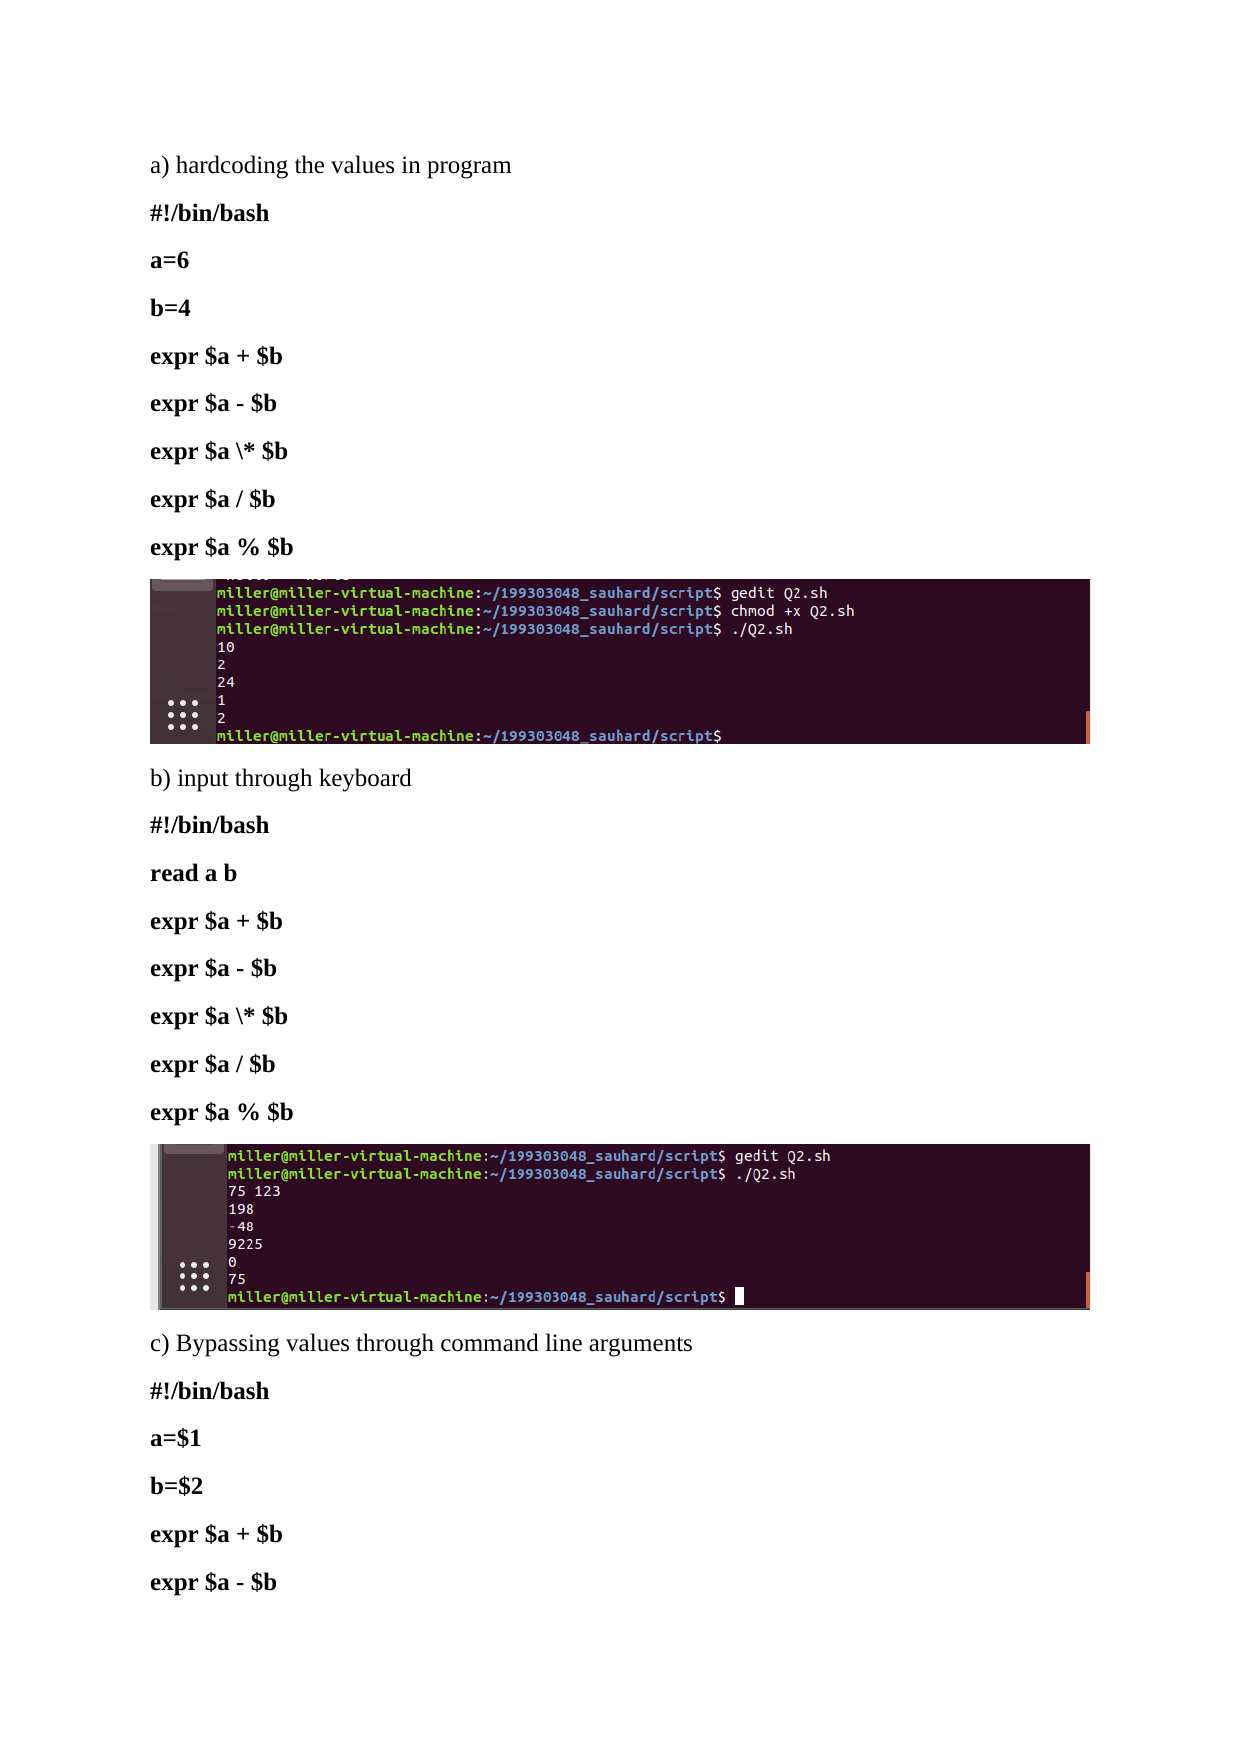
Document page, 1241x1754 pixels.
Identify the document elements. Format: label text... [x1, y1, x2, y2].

text a) hardcoding the values in program [150, 150, 1090, 179]
text expr $a - $b [150, 953, 1090, 982]
text expr $a - $b [150, 1567, 1090, 1595]
text b=4 [150, 293, 1090, 322]
text expr $a \* $b [150, 436, 1090, 465]
text b) input through keyboard [150, 763, 1090, 791]
text expr $a / $b [150, 484, 1090, 513]
text expr $a + $b [150, 906, 1090, 934]
text b=$2 [150, 1471, 1090, 1500]
text a=6 [150, 245, 1090, 274]
text expr $a + $b [150, 1519, 1090, 1548]
text #!/bin/bash [150, 198, 1090, 226]
text expr $a - $b [150, 388, 1090, 417]
text expr $a \* $b [150, 1001, 1090, 1030]
picture [150, 1144, 1091, 1310]
text read a b [150, 858, 1090, 887]
text #!/bin/bash [150, 1376, 1090, 1404]
text expr $a % $b [150, 532, 1090, 560]
text c) Bypassing values through command line arguments [150, 1328, 1090, 1357]
text a=$1 [150, 1423, 1090, 1452]
text expr $a / $b [150, 1049, 1090, 1078]
text expr $a + $b [150, 341, 1090, 369]
picture [150, 579, 1091, 744]
text expr $a % $b [150, 1097, 1090, 1125]
text #!/bin/bash [150, 810, 1090, 839]
